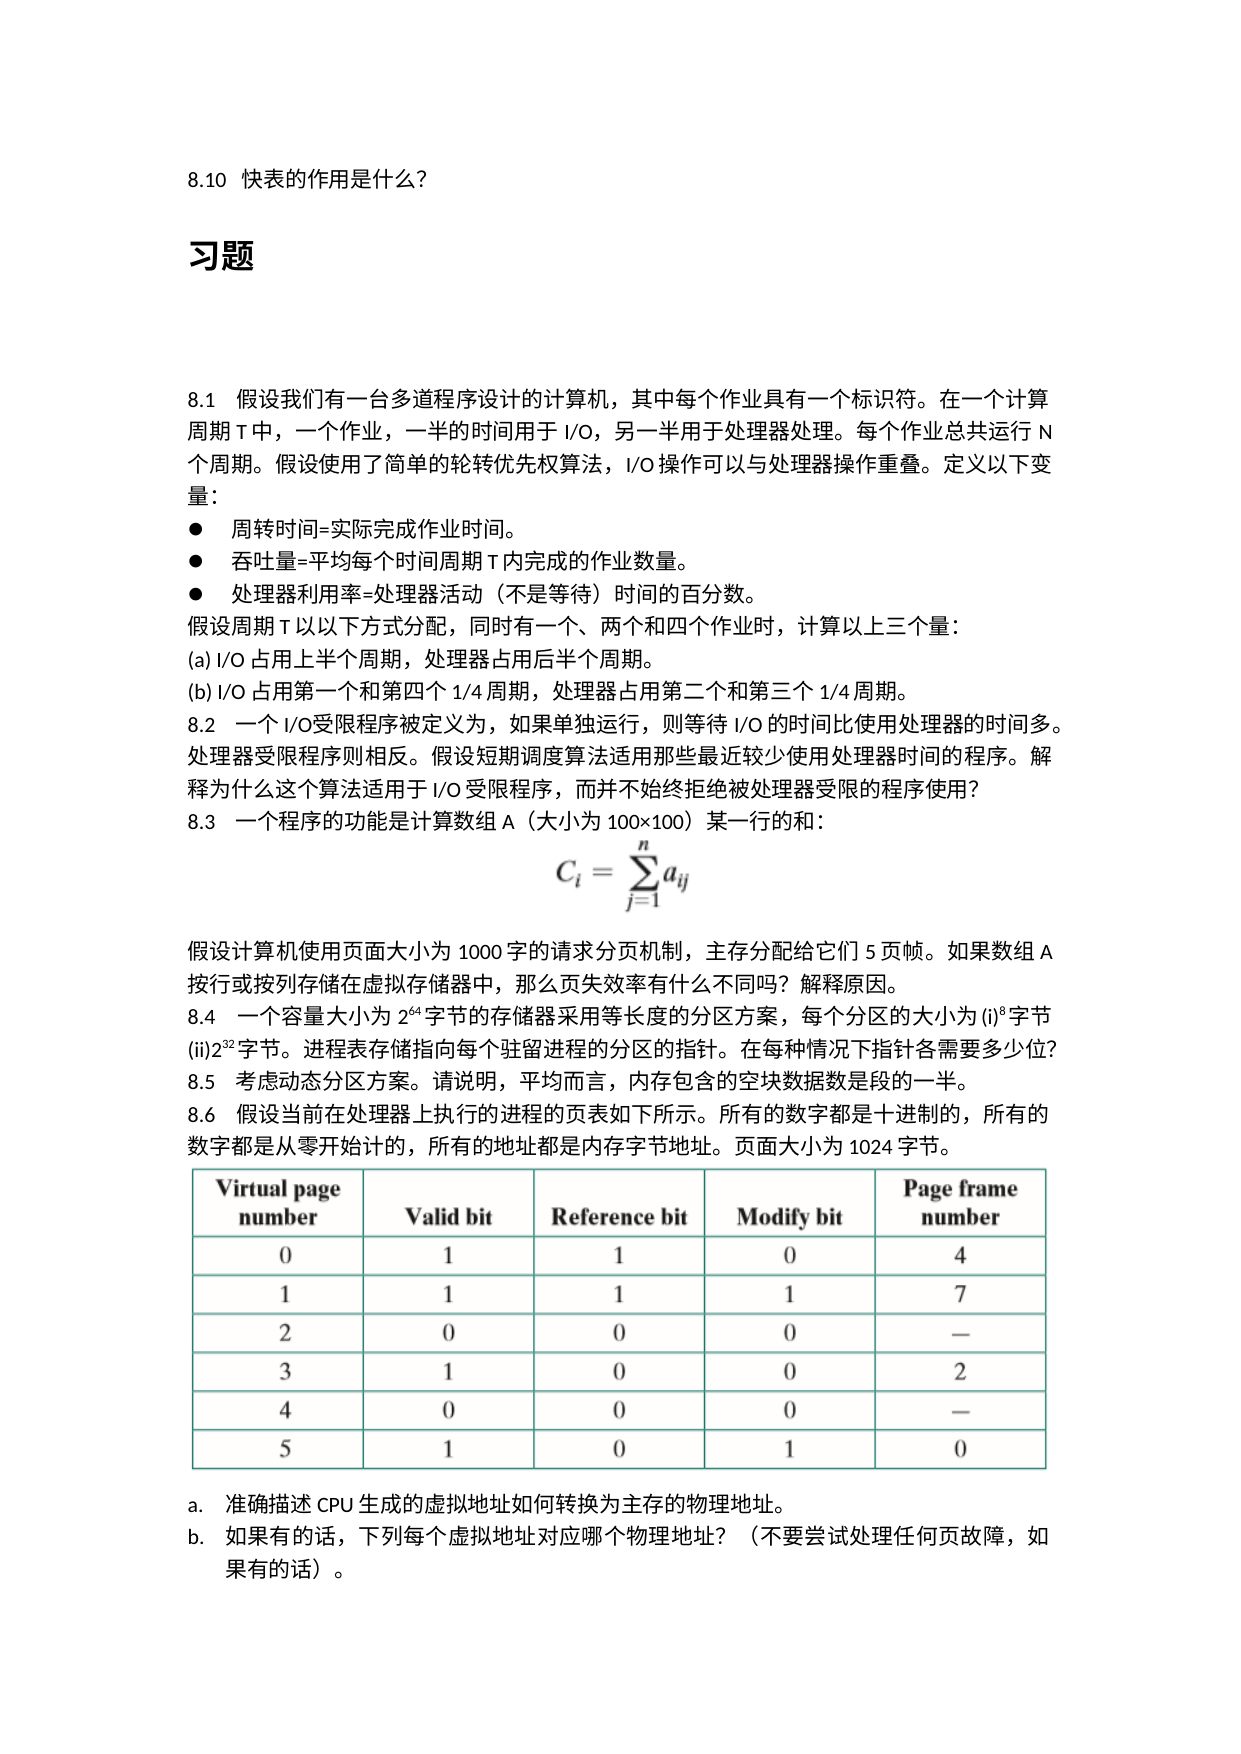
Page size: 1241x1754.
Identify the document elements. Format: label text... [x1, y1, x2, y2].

text 8.10 快表的作用是什么？ [187, 162, 1053, 194]
text 假设周期T以以下方式分配，同时有一个、两个和四个作业时，计算以上三个量： [187, 609, 1053, 641]
text (b) I/O占用第一个和第四个1/4周期，处理器占用第二个和第三个1/4周期。 [187, 674, 1053, 706]
subtitle 习题 [187, 222, 1053, 287]
list 吞吐量=平均每个时间周期T内完成的作业数量。 [187, 544, 1053, 576]
list 准确描述CPU生成的虚拟地址如何转换为主存的物理地址。 [187, 1486, 1053, 1519]
picture [187, 1161, 1053, 1477]
text 8.2 一个I/O受限程序被定义为，如果单独运行，则等待I/O的时间比使用处理器的时间多。处理器受限程序则相反。假设短期调度算法适用那些最近较少使用处理器时间的程序。解释为什么这个算法适用于I/O受限程序，而并不始终拒绝被处理器受限的程序使用？ [187, 706, 1053, 804]
text 8.1 假设我们有一台多道程序设计的计算机，其中每个作业具有一个标识符。在一个计算周期T中，一个作业，一半的时间用于I/O，另一半用于处理器处理。每个作业总共运行N个周期。假设使用了简单的轮转优先权算法，I/O操作可以与处理器操作重叠。定义以下变量： [187, 381, 1053, 511]
list 周转时间=实际完成作业时间。 [187, 511, 1053, 544]
list 处理器利用率=处理器活动（不是等待）时间的百分数。 [187, 576, 1053, 609]
text 8.6 假设当前在处理器上执行的进程的页表如下所示。所有的数字都是十进制的，所有的数字都是从零开始计的，所有的地址都是内存字节地址。页面大小为1024字节。 [187, 1096, 1053, 1161]
text 8.3 一个程序的功能是计算数组A（大小为100×100）某一行的和： [187, 804, 1053, 836]
picture [543, 836, 697, 918]
text 假设计算机使用页面大小为1000字的请求分页机制，主存分配给它们5页帧。如果数组A按行或按列存储在虚拟存储器中，那么页失效率有什么不同吗？解释原因。 [187, 934, 1053, 999]
text 8.5 考虑动态分区方案。请说明，平均而言，内存包含的空块数据数是段的一半。 [187, 1064, 1053, 1096]
list 如果有的话，下列每个虚拟地址对应哪个物理地址？（不要尝试处理任何页故障，如果有的话）。 [187, 1519, 1053, 1584]
text (a) I/O占用上半个周期，处理器占用后半个周期。 [187, 641, 1053, 674]
text 8.4 一个容量大小为264字节的存储器采用等长度的分区方案，每个分区的大小为(i)8字节(ii)232字节。进程表存储指向每个驻留进程的分区的指针。在每种情况下指针各需要多少位？ [187, 999, 1053, 1064]
